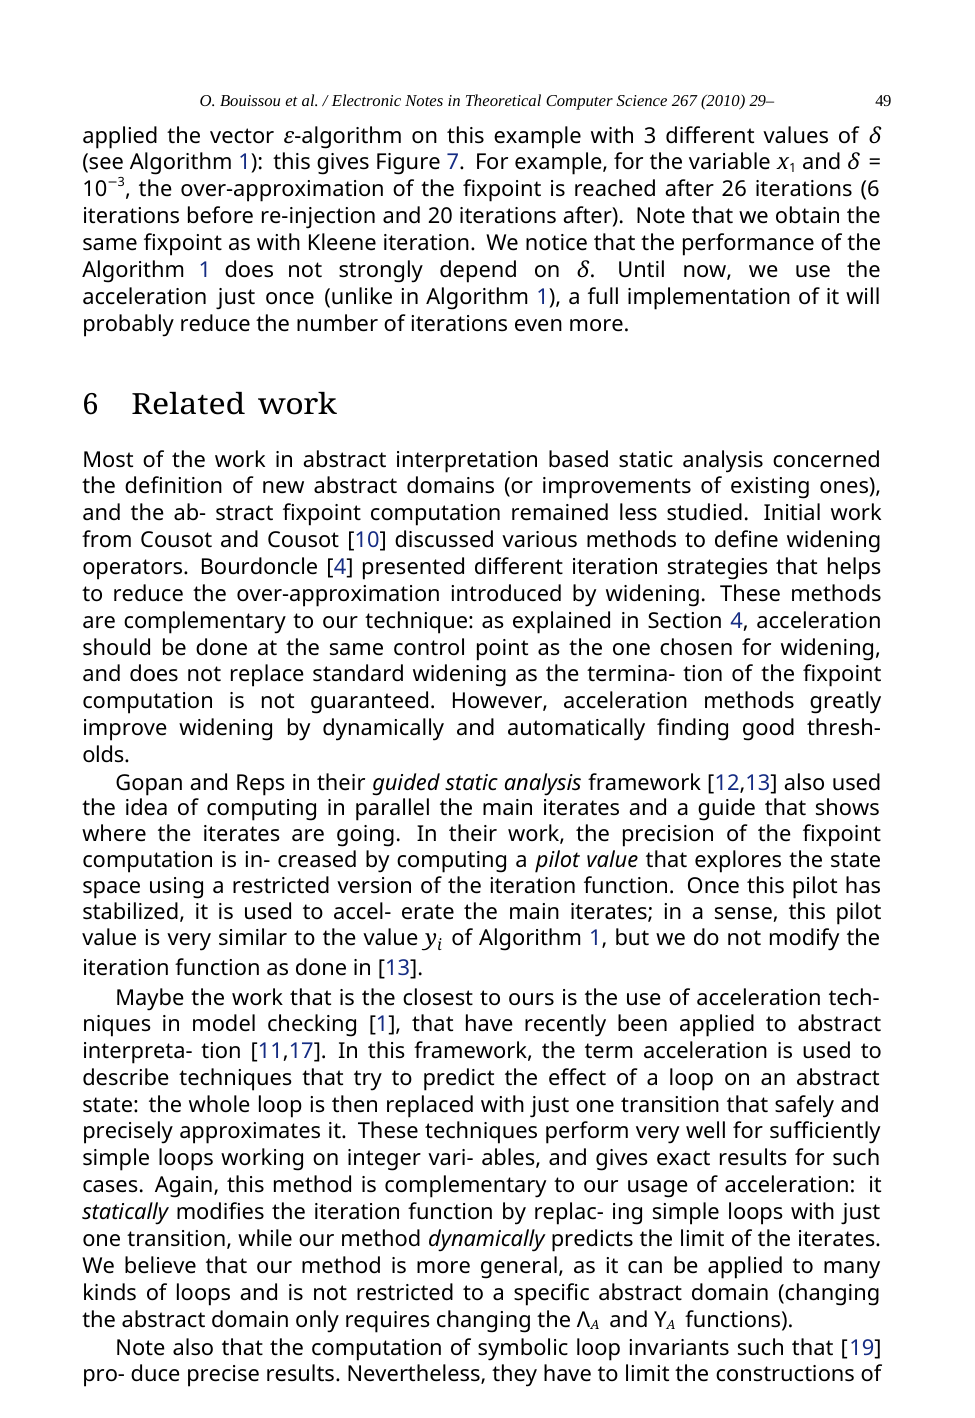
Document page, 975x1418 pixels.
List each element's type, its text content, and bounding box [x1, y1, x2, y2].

text Maybe the work that is the closest to ours is the use of acceleration tech- niques in model checking [1], that have recently been applied to abstract interpreta- tion [11,17]. In this framework, the term acceleration is used to describe techniques that try to predict the effect of a loop on an abstract state: the whole loop is then replaced with just one transition that safely and precisely approximates it. These techniques perform very well for sufficiently simple loops working on integer vari- ables, and gives exact results for such cases. Again, this method is complementary to our usage of acceleration: it statically modifies the iteration function by replac- ing simple loops with just one transition, while our method dynamically predicts the limit of the iterates. We believe that our method is more general, as it can be applied to many kinds of loops and is not restricted to a specific abstract domain (changing the abstract domain only requires changing the ΛA and ΥA functions). [82, 984, 882, 1333]
text applied the vector ε-algorithm on this example with 3 different values of δ (see Algorithm 1): this gives Figure 7. For example, for the variable x1 and δ = 10−3, the over-approximation of the fixpoint is reached after 26 iterations (6 iterations before re-injection and 20 iterations after). Note that we obtain the same fixpoint as with Kleene iteration. We notice that the performance of the Algorithm 1 does not strongly depend on δ. Until now, we use the acceleration just once (unlike in Algorithm 1), a full implementation of it will probably reduce the number of iterations even more. [82, 122, 881, 337]
text Gopan and Reps in their guided static analysis framework [12,13] also used the idea of computing in parallel the main iterates and a guide that shows where the iterates are going. In their work, the precision of the fixpoint computation is in- creased by computing a pilot value that explores the state space using a restricted version of the iteration function. Once this pilot has stabilized, it is used to accel- erate the main iterates; in a sense, this pilot value is very similar to the value yi of Algorithm 1, but we do not modify the iteration function as done in [13]. [82, 770, 881, 981]
subtitle Related work [82, 383, 912, 423]
text Most of the work in abstract interpretation based static analysis concerned the definition of new abstract domains (or improvements of existing ones), and the ab- stract fixpoint computation remained less studied. Initial work from Cousot and Cousot [10] discussed various methods to define widening operators. Bourdoncle [4] presented different iteration strategies that helps to reduce the over-approximation introduced by widening. These methods are complementary to our technique: as explained in Section 4, acceleration should be done at the same control point as the one chosen for widening, and does not replace standard widening as the termina- tion of the fixpoint computation is not guaranteed. However, acceleration methods greatly improve widening by dynamically and automatically finding good thresh- olds. [82, 446, 882, 769]
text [82, 1334, 881, 1387]
